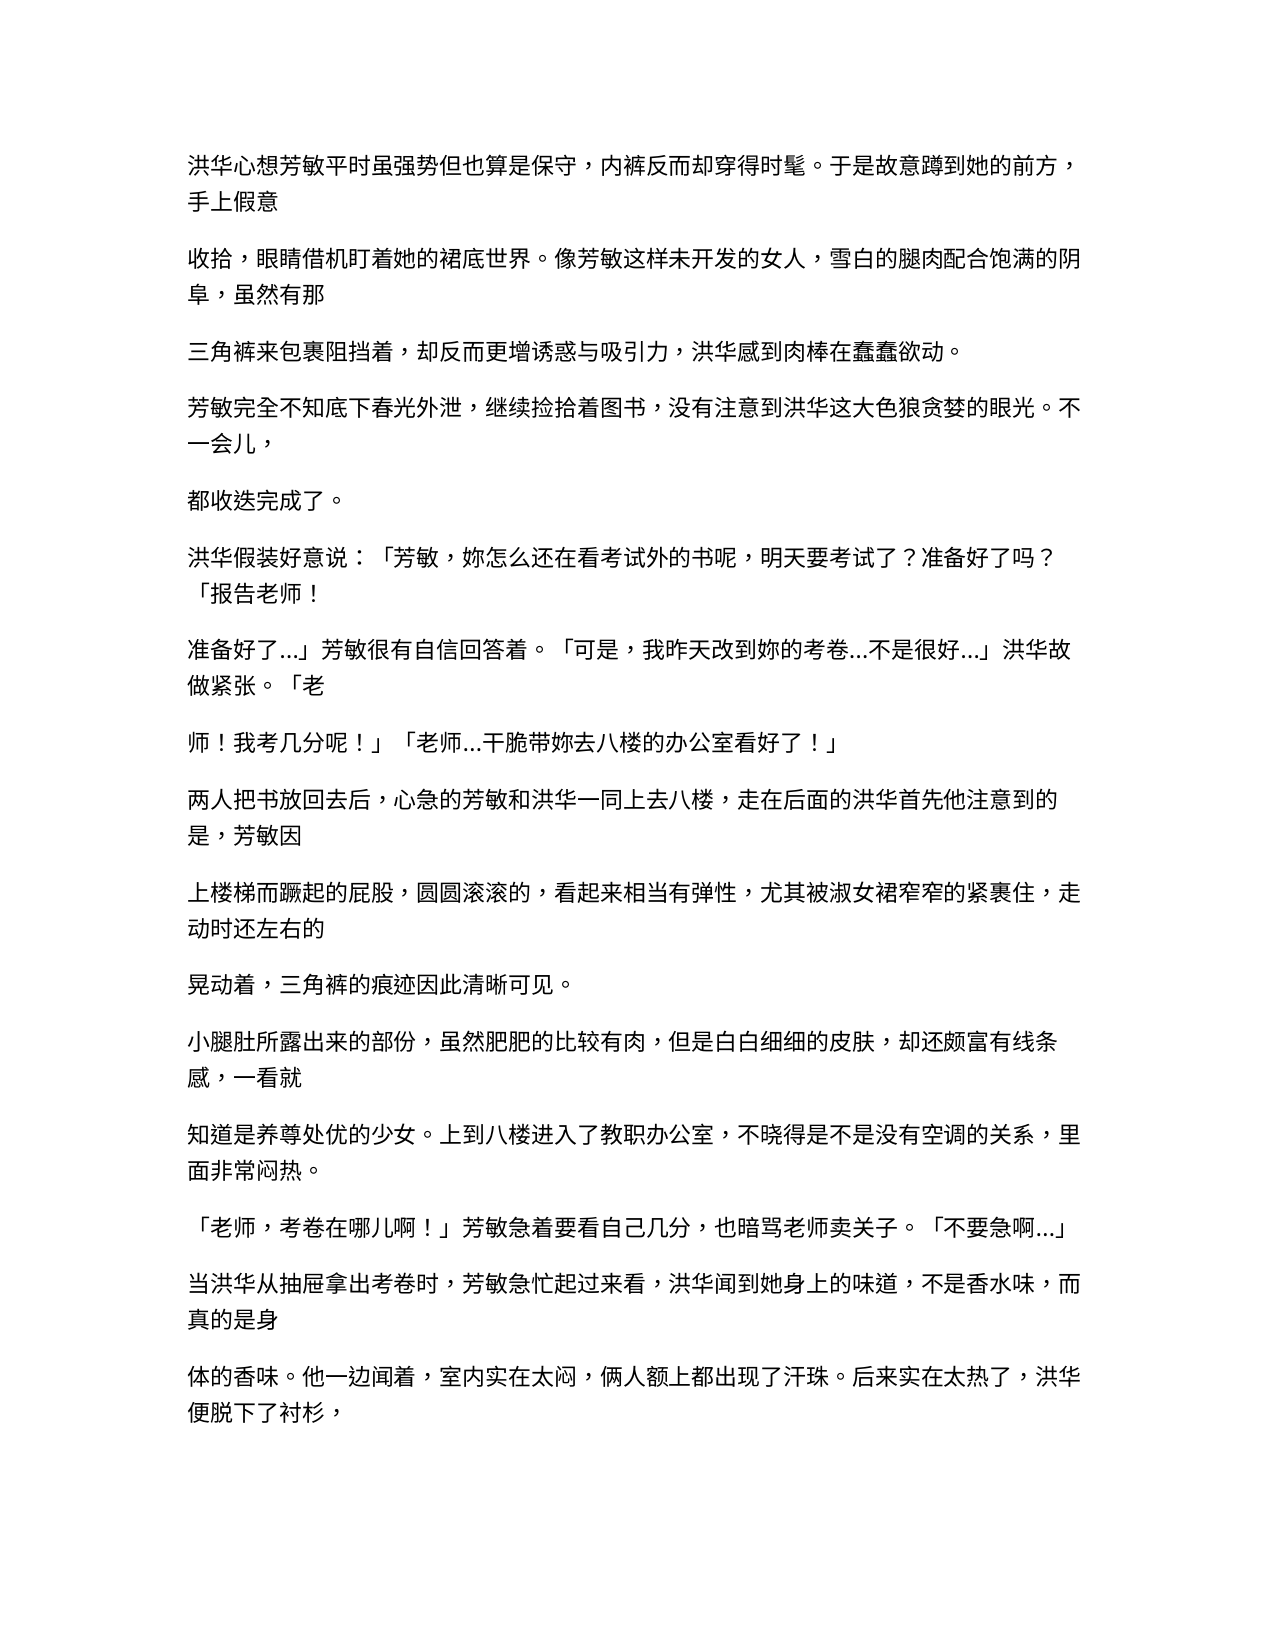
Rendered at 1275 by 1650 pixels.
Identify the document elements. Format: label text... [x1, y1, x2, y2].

text 芳敏完全不知底下春光外泄，继续捡拾着图书，没有注意到洪华这大色狼贪婪的眼光。不一会儿， [187, 392, 1087, 459]
text 上楼梯而蹶起的屁股，圆圆滚滚的，看起来相当有弹性，尤其被淑女裙窄窄的紧裹住，走动时还左右的 [187, 877, 1087, 944]
text 小腿肚所露出来的部份，虽然肥肥的比较有肉，但是白白细细的皮肤，却还颇富有线条感，一看就 [187, 1026, 1087, 1093]
text 师！我考几分呢！」「老师…干脆带妳去八楼的办公室看好了！」 [187, 727, 1087, 758]
text 体的香味。他一边闻着，室内实在太闷，俩人额上都出现了汗珠。后来实在太热了，洪华便脱下了衬杉， [187, 1361, 1087, 1428]
text 当洪华从抽屉拿出考卷时，芳敏急忙起过来看，洪华闻到她身上的味道，不是香水味，而真的是身 [187, 1268, 1087, 1335]
text 都收迭完成了。 [187, 485, 1087, 516]
text 三角裤来包裹阻挡着，却反而更增诱惑与吸引力，洪华感到肉棒在蠢蠢欲动。 [187, 335, 1087, 367]
text 两人把书放回去后，心急的芳敏和洪华一同上去八楼，走在后面的洪华首先他注意到的是，芳敏因 [187, 784, 1087, 851]
text 洪华心想芳敏平时虽强势但也算是保守，内裤反而却穿得时髦。于是故意蹲到她的前方，手上假意 [187, 150, 1087, 217]
text 准备好了…」芳敏很有自信回答着。「可是，我昨天改到妳的考卷…不是很好…」洪华故做紧张。「老 [187, 634, 1087, 702]
text 收拾，眼睛借机盯着她的裙底世界。像芳敏这样未开发的女人，雪白的腿肉配合饱满的阴阜，虽然有那 [187, 243, 1087, 310]
text 「老师，考卷在哪儿啊！」芳敏急着要看自己几分，也暗骂老师卖关子。「不要急啊…」 [187, 1211, 1087, 1243]
text 晃动着，三角裤的痕迹因此清晰可见。 [187, 969, 1087, 1001]
text 知道是养尊处优的少女。上到八楼进入了教职办公室，不晓得是不是没有空调的关系，里面非常闷热。 [187, 1119, 1087, 1186]
text 洪华假装好意说：「芳敏，妳怎么还在看考试外的书呢，明天要考试了？准备好了吗？「报告老师！ [187, 542, 1087, 609]
